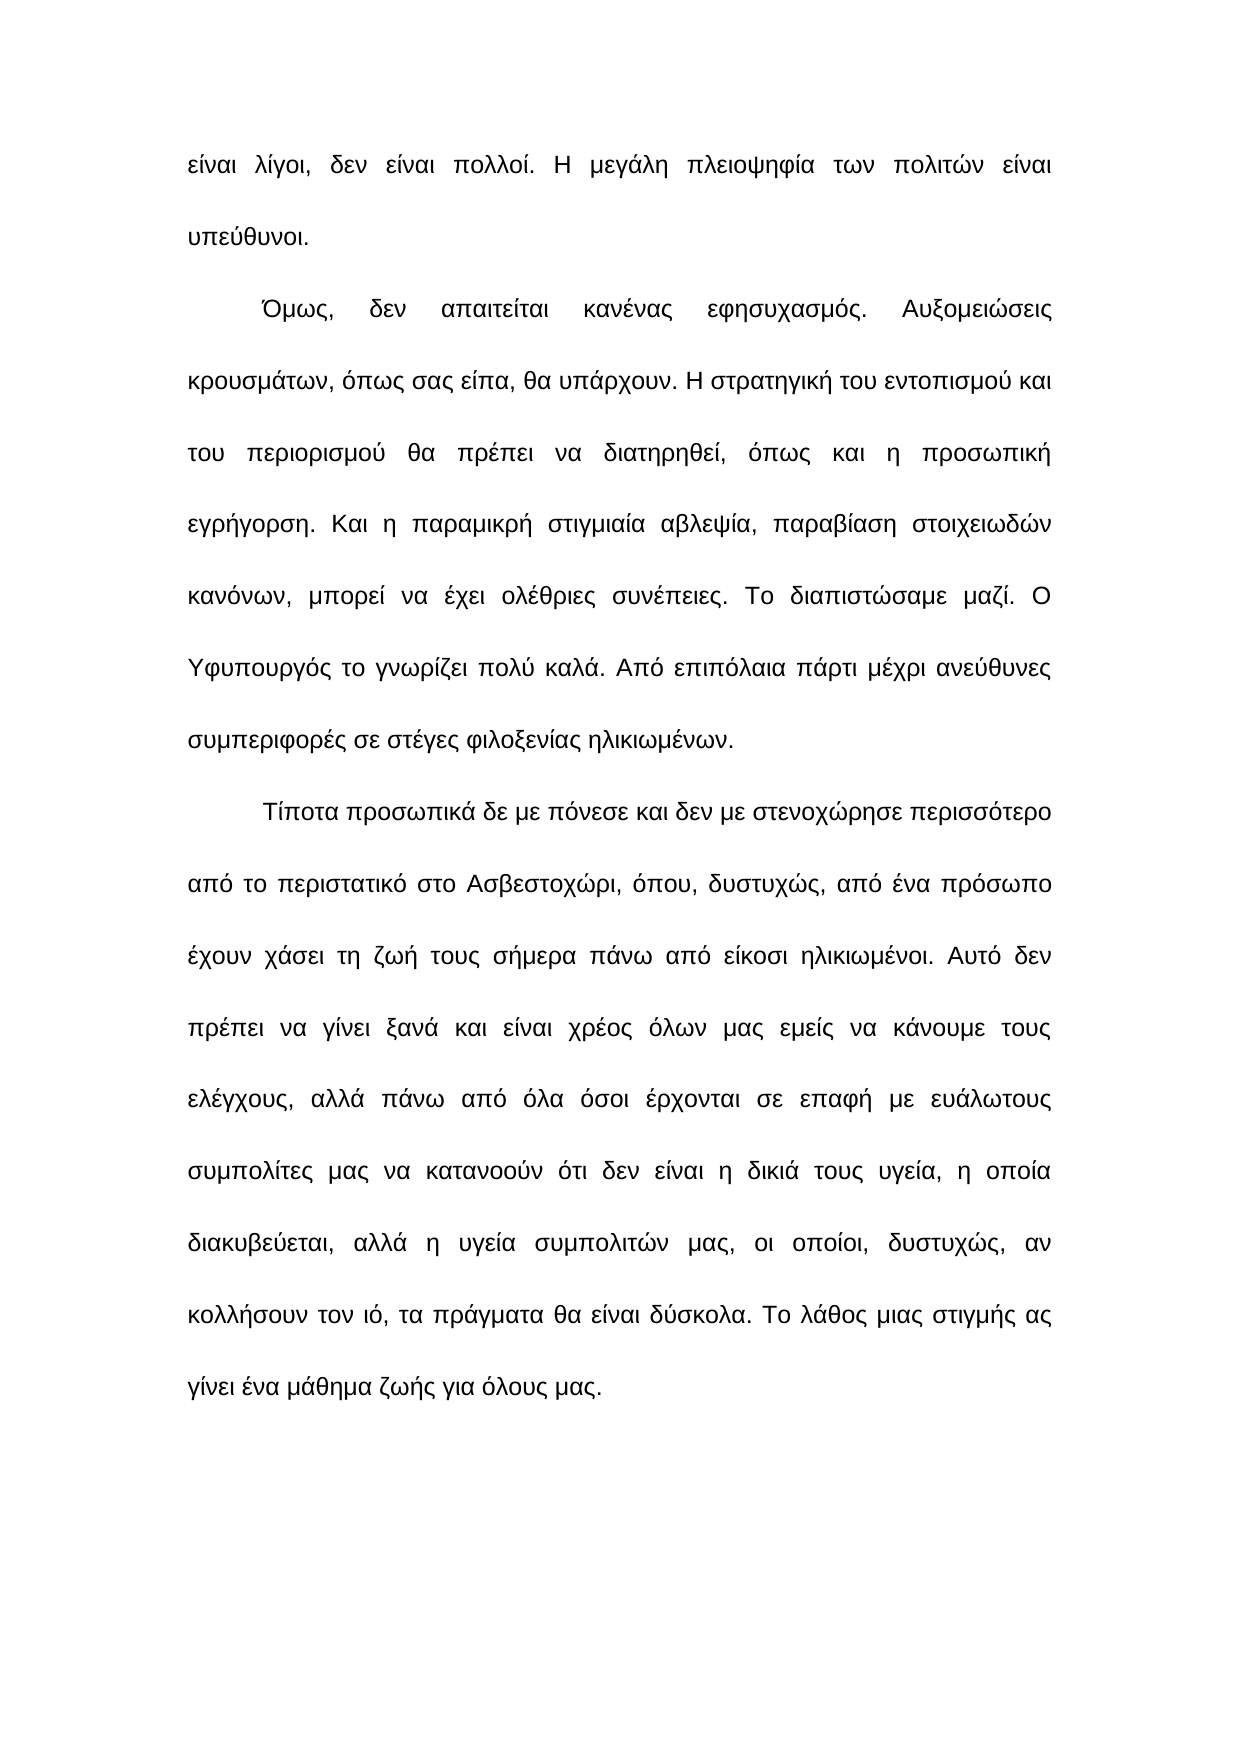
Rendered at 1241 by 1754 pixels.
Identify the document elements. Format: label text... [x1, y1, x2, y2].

text Τίποτα προσωπικά δε με πόνεσε και δεν με στενοχώρησε περισσότερο από το περιστατικό στο Ασβεστοχώρι, όπου, δυστυχώς, από ένα πρόσωπο έχουν χάσει τη ζωή τους σήμερα πάνω από είκοσι ηλικιωμένοι. Αυτό δεν πρέπει να γίνει ξανά και είναι χρέος όλων μας εμείς να κάνουμε τους ελέγχους, αλλά πάνω από όλα όσοι έρχονται σε επαφή με ευάλωτους συμπολίτες μας να κατανοούν ότι δεν είναι η δικιά τους υγεία, η οποία διακυβεύεται, αλλά η υγεία συμπολιτών μας, οι οποίοι, δυστυχώς, αν κολλήσουν τον ιό, τα πράγματα θα είναι δύσκολα. Το λάθος μιας στιγμής ας γίνει ένα μάθημα ζωής για όλους μας. [187, 797, 1053, 1401]
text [187, 150, 1053, 251]
text Όμως, δεν απαιτείται κανένας εφησυχασμός. Αυξομειώσεις κρουσμάτων, όπως σας είπα, θα υπάρχουν. Η στρατηγική του εντοπισμού και του περιορισμού θα πρέπει να διατηρηθεί, όπως και η προσωπική εγρήγορση. Και η παραμικρή στιγμιαία αβλεψία, παραβίαση στοιχειωδών κανόνων, μπορεί να έχει ολέθριες συνέπειες. Το διαπιστώσαμε μαζί. Ο Υφυπουργός το γνωρίζει πολύ καλά. Από επιπόλαια πάρτι μέχρι ανεύθυνες συμπεριφορές σε στέγες φιλοξενίας ηλικιωμένων. [187, 294, 1053, 754]
